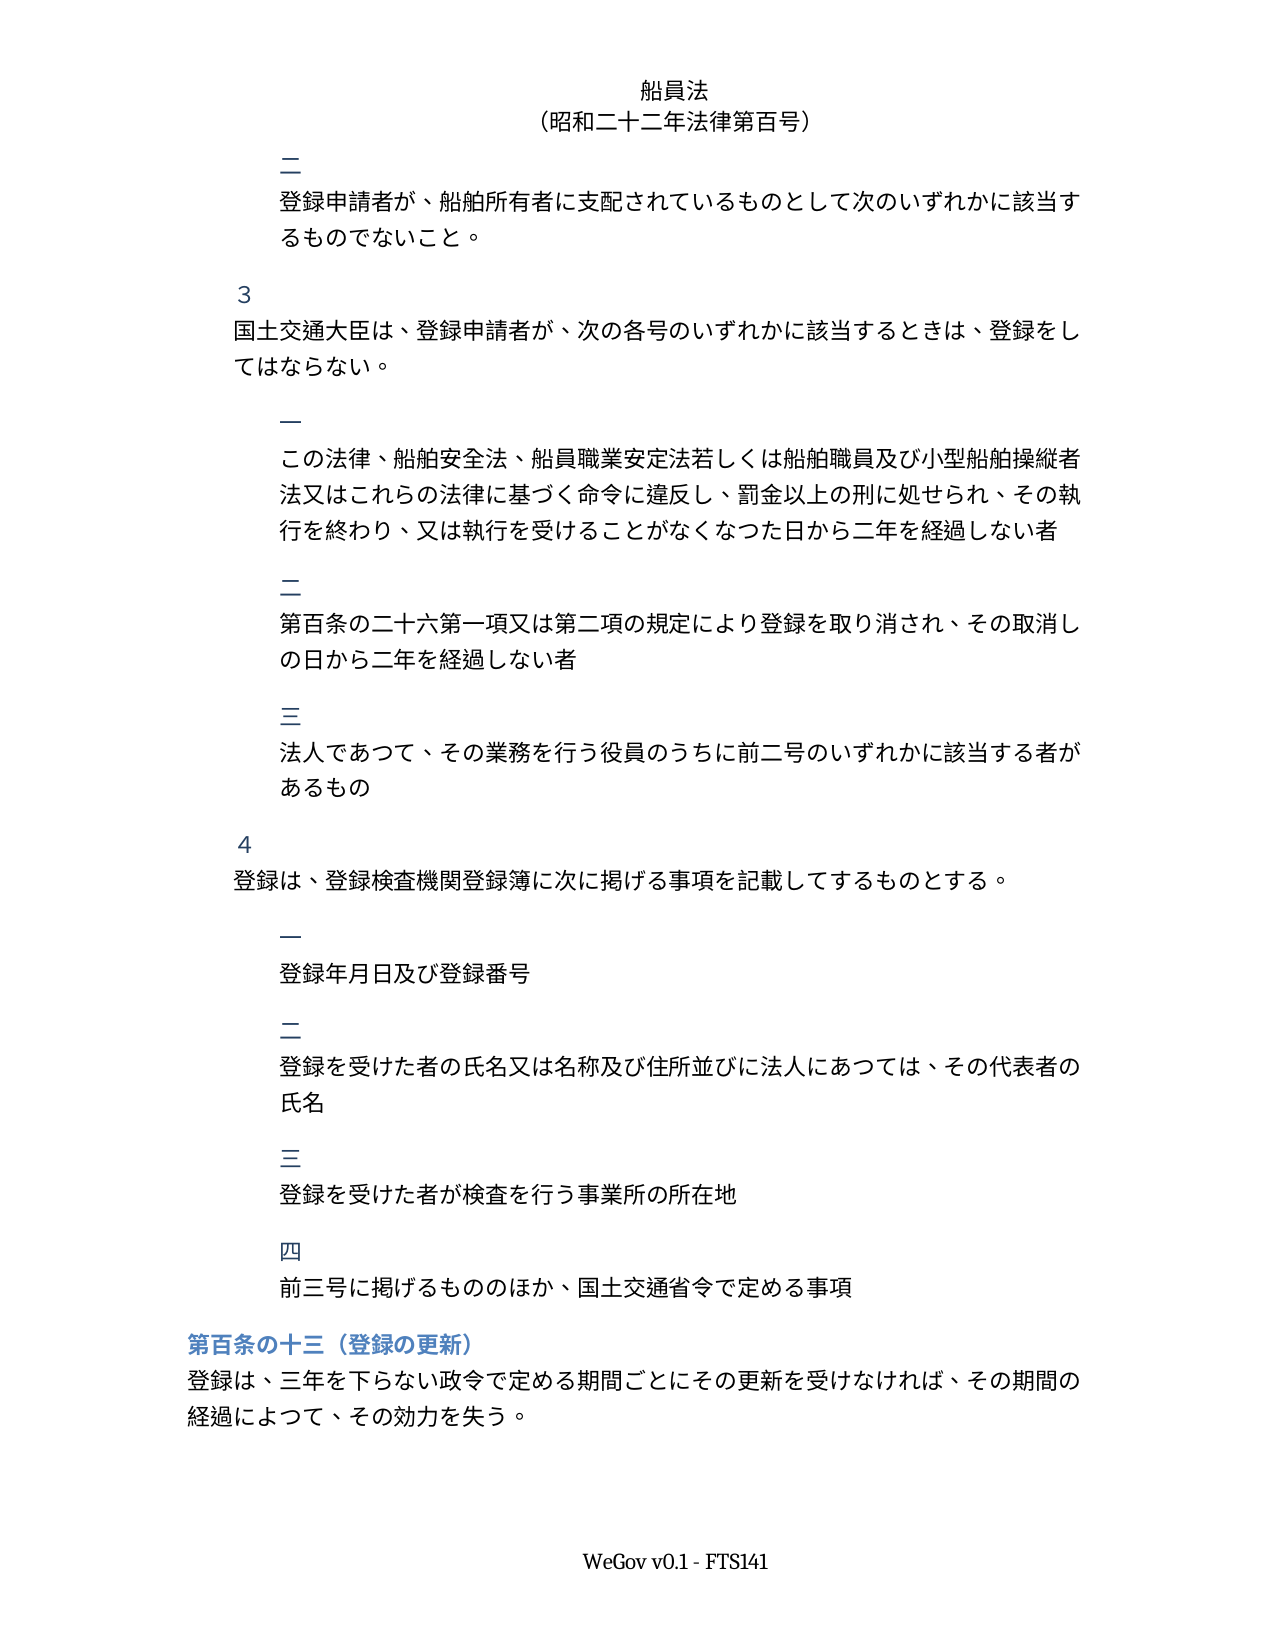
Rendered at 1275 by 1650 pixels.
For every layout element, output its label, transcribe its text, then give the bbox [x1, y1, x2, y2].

subtitle 二 [279, 1014, 1087, 1046]
text 登録は、三年を下らない政令で定める期間ごとにその更新を受けなければ、その期間の経過によつて、その効力を失う。 [187, 1364, 1087, 1432]
subtitle 二 [279, 572, 1087, 603]
subtitle 四 [279, 1236, 1087, 1267]
text 登録を受けた者の氏名又は名称及び住所並びに法人にあつては、その代表者の氏名 [279, 1051, 1087, 1118]
text 国土交通大臣は、登録申請者が、次の各号のいずれかに該当するときは、登録をしてはならない。 [233, 314, 1087, 382]
text 第百条の二十六第一項又は第二項の規定により登録を取り消され、その取消しの日から二年を経過しない者 [279, 608, 1087, 675]
subtitle 二 [279, 150, 1087, 181]
subtitle 一 [279, 922, 1087, 953]
subtitle 一 [279, 407, 1087, 438]
text 登録を受けた者が検査を行う事業所の所在地 [279, 1179, 1087, 1210]
subtitle ３ [233, 279, 1087, 310]
subtitle ４ [233, 829, 1087, 860]
subtitle 第百条の十三（登録の更新） [187, 1329, 1087, 1360]
subtitle 三 [279, 1143, 1087, 1174]
text 前三号に掲げるもののほか、国土交通省令で定める事項 [279, 1272, 1087, 1303]
text 登録年月日及び登録番号 [279, 958, 1087, 989]
text 法人であつて、その業務を行う役員のうちに前二号のいずれかに該当する者があるもの [279, 736, 1087, 804]
text この法律、船舶安全法、船員職業安定法若しくは船舶職員及び小型船舶操縦者法又はこれらの法律に基づく命令に違反し、罰金以上の刑に処せられ、その執行を終わり、又は執行を受けることがなくなつた日から二年を経過しない者 [279, 443, 1087, 546]
subtitle 三 [279, 701, 1087, 732]
text 登録申請者が、船舶所有者に支配されているものとして次のいずれかに該当するものでないこと。 [279, 186, 1087, 253]
text 登録は、登録検査機関登録簿に次に掲げる事項を記載してするものとする。 [233, 865, 1087, 896]
